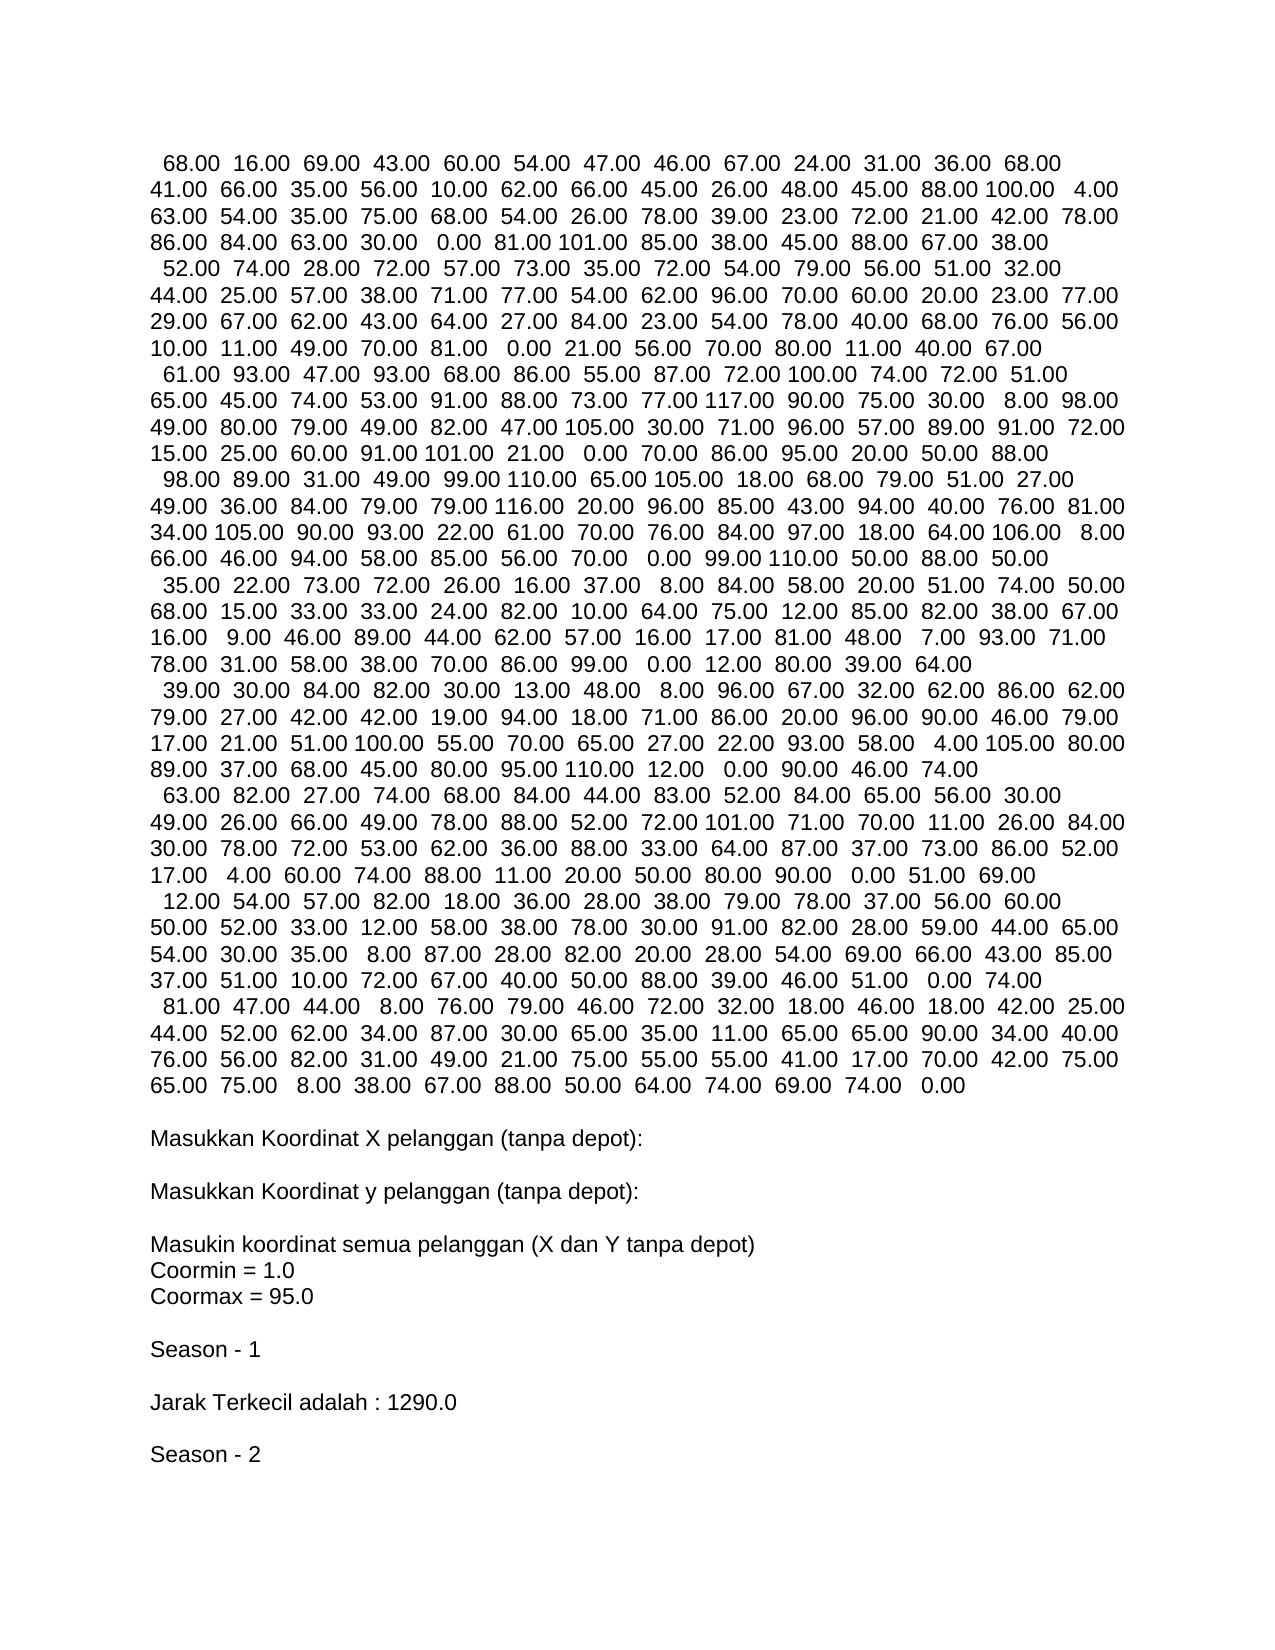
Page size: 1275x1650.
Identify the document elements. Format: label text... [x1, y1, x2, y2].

text Masukin koordinat semua pelanggan (X dan Y tanpa depot) [150, 1231, 1125, 1257]
text Coormax = 95.0 [150, 1283, 1125, 1309]
text 35.00 22.00 73.00 72.00 26.00 16.00 37.00 8.00 84.00 58.00 20.00 51.00 74.00 50.00 68.00 15.00 33.00 33.00 24.00 82.00 10.00 64.00 75.00 12.00 85.00 82.00 38.00 67.00 16.00 9.00 46.00 89.00 44.00 62.00 57.00 16.00 17.00 81.00 48.00 7.00 93.00 71.00 78.00 31.00 58.00 38.00 70.00 86.00 99.00 0.00 12.00 80.00 39.00 64.00 [150, 572, 1125, 677]
text Masukkan Koordinat X pelanggan (tanpa depot): [150, 1125, 1125, 1151]
text Season - 2 [150, 1441, 1125, 1468]
text Coormin = 1.0 [150, 1257, 1125, 1283]
text 39.00 30.00 84.00 82.00 30.00 13.00 48.00 8.00 96.00 67.00 32.00 62.00 86.00 62.00 79.00 27.00 42.00 42.00 19.00 94.00 18.00 71.00 86.00 20.00 96.00 90.00 46.00 79.00 17.00 21.00 51.00 100.00 55.00 70.00 65.00 27.00 22.00 93.00 58.00 4.00 105.00 80.00 89.00 37.00 68.00 45.00 80.00 95.00 110.00 12.00 0.00 90.00 46.00 74.00 [150, 677, 1125, 782]
text 63.00 82.00 27.00 74.00 68.00 84.00 44.00 83.00 52.00 84.00 65.00 56.00 30.00 49.00 26.00 66.00 49.00 78.00 88.00 52.00 72.00 101.00 71.00 70.00 11.00 26.00 84.00 30.00 78.00 72.00 53.00 62.00 36.00 88.00 33.00 64.00 87.00 37.00 73.00 86.00 52.00 17.00 4.00 60.00 74.00 88.00 11.00 20.00 50.00 80.00 90.00 0.00 51.00 69.00 [150, 782, 1125, 888]
text 98.00 89.00 31.00 49.00 99.00 110.00 65.00 105.00 18.00 68.00 79.00 51.00 27.00 49.00 36.00 84.00 79.00 79.00 116.00 20.00 96.00 85.00 43.00 94.00 40.00 76.00 81.00 34.00 105.00 90.00 93.00 22.00 61.00 70.00 76.00 84.00 97.00 18.00 64.00 106.00 8.00 66.00 46.00 94.00 58.00 85.00 56.00 70.00 0.00 99.00 110.00 50.00 88.00 50.00 [150, 466, 1125, 572]
text 61.00 93.00 47.00 93.00 68.00 86.00 55.00 87.00 72.00 100.00 74.00 72.00 51.00 65.00 45.00 74.00 53.00 91.00 88.00 73.00 77.00 117.00 90.00 75.00 30.00 8.00 98.00 49.00 80.00 79.00 49.00 82.00 47.00 105.00 30.00 71.00 96.00 57.00 89.00 91.00 72.00 15.00 25.00 60.00 91.00 101.00 21.00 0.00 70.00 86.00 95.00 20.00 50.00 88.00 [150, 361, 1125, 466]
text 12.00 54.00 57.00 82.00 18.00 36.00 28.00 38.00 79.00 78.00 37.00 56.00 60.00 50.00 52.00 33.00 12.00 58.00 38.00 78.00 30.00 91.00 82.00 28.00 59.00 44.00 65.00 54.00 30.00 35.00 8.00 87.00 28.00 82.00 20.00 28.00 54.00 69.00 66.00 43.00 85.00 37.00 51.00 10.00 72.00 67.00 40.00 50.00 88.00 39.00 46.00 51.00 0.00 74.00 [150, 888, 1125, 993]
text Jarak Terkecil adalah : 1290.0 [150, 1389, 1125, 1415]
text 52.00 74.00 28.00 72.00 57.00 73.00 35.00 72.00 54.00 79.00 56.00 51.00 32.00 44.00 25.00 57.00 38.00 71.00 77.00 54.00 62.00 96.00 70.00 60.00 20.00 23.00 77.00 29.00 67.00 62.00 43.00 64.00 27.00 84.00 23.00 54.00 78.00 40.00 68.00 76.00 56.00 10.00 11.00 49.00 70.00 81.00 0.00 21.00 56.00 70.00 80.00 11.00 40.00 67.00 [150, 255, 1125, 361]
text Masukkan Koordinat y pelanggan (tanpa depot): [150, 1178, 1125, 1204]
text 81.00 47.00 44.00 8.00 76.00 79.00 46.00 72.00 32.00 18.00 46.00 18.00 42.00 25.00 44.00 52.00 62.00 34.00 87.00 30.00 65.00 35.00 11.00 65.00 65.00 90.00 34.00 40.00 76.00 56.00 82.00 31.00 49.00 21.00 75.00 55.00 55.00 41.00 17.00 70.00 42.00 75.00 65.00 75.00 8.00 38.00 67.00 88.00 50.00 64.00 74.00 69.00 74.00 0.00 [150, 993, 1125, 1099]
text Season - 1 [150, 1336, 1125, 1362]
text 68.00 16.00 69.00 43.00 60.00 54.00 47.00 46.00 67.00 24.00 31.00 36.00 68.00 41.00 66.00 35.00 56.00 10.00 62.00 66.00 45.00 26.00 48.00 45.00 88.00 100.00 4.00 63.00 54.00 35.00 75.00 68.00 54.00 26.00 78.00 39.00 23.00 72.00 21.00 42.00 78.00 86.00 84.00 63.00 30.00 0.00 81.00 101.00 85.00 38.00 45.00 88.00 67.00 38.00 [150, 150, 1125, 255]
